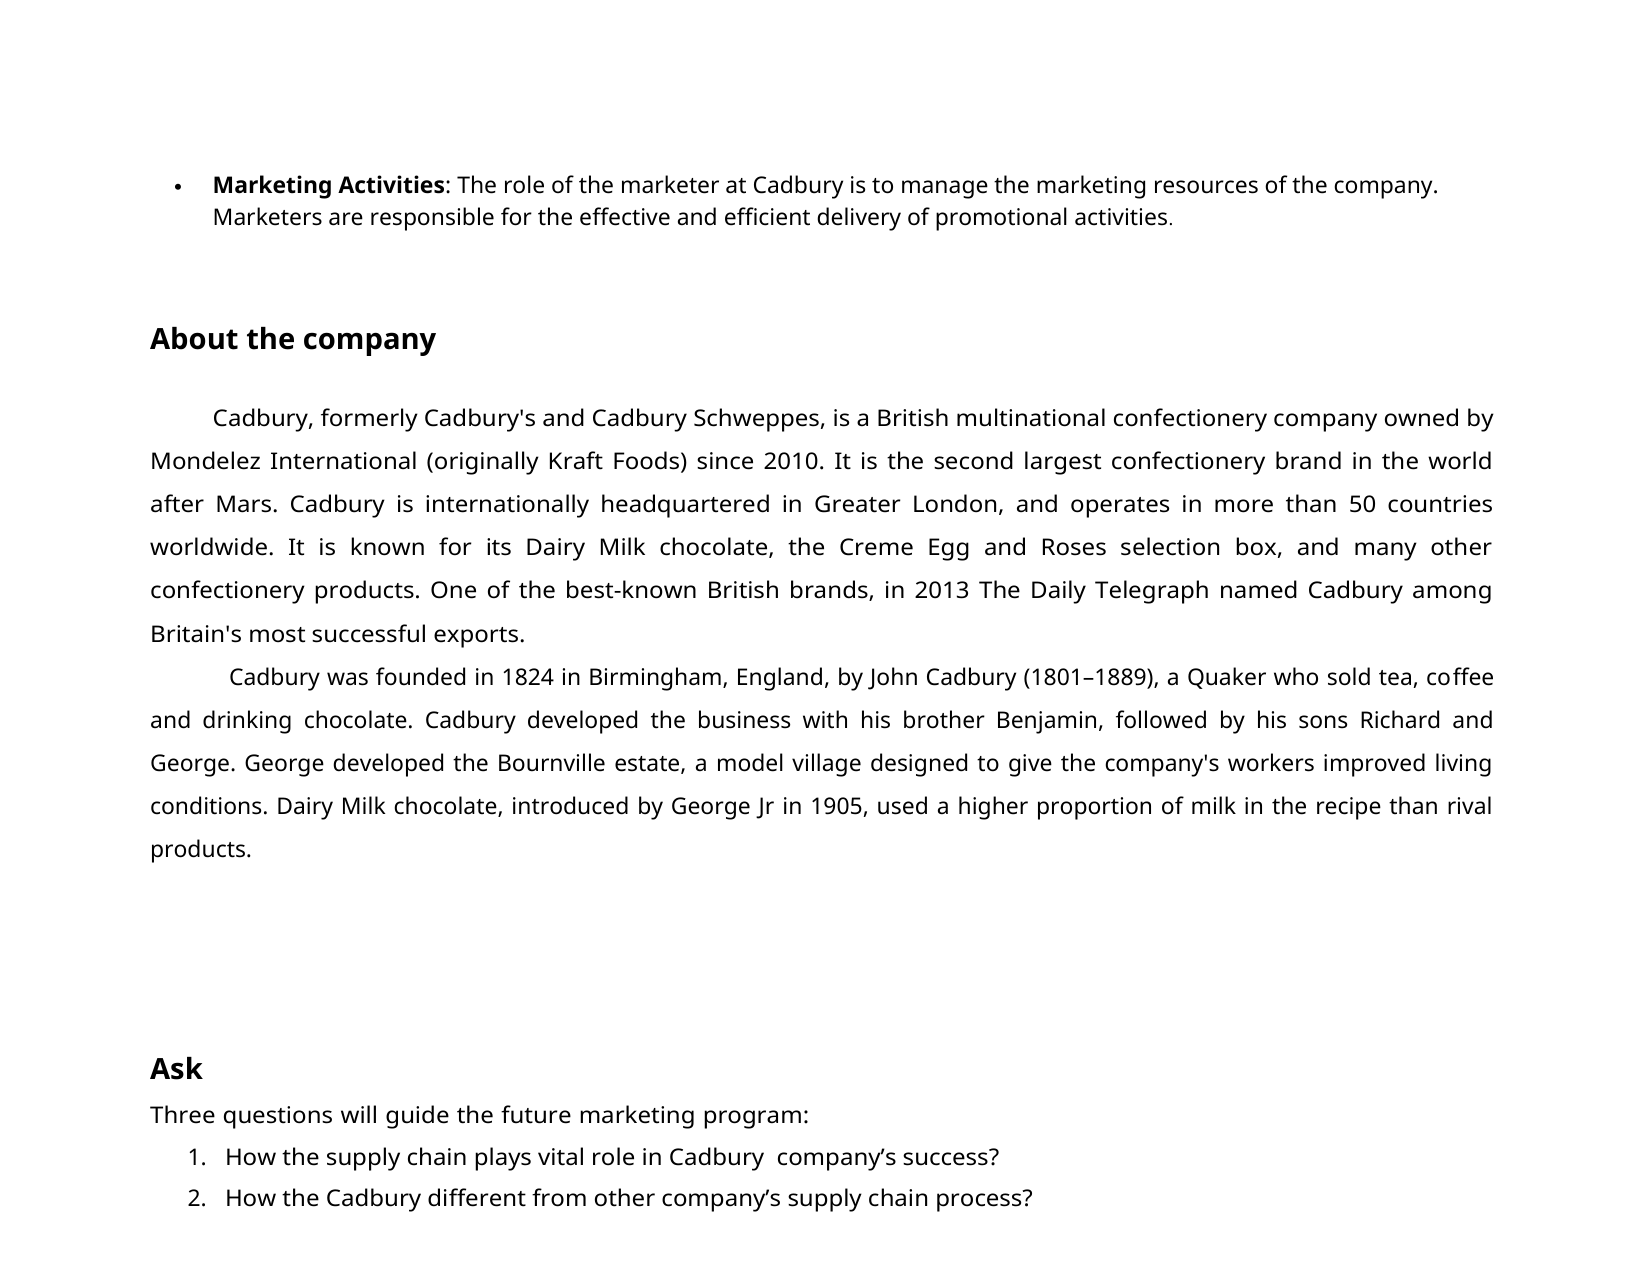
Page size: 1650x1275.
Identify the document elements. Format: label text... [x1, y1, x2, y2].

text Cadbury was founded in 1824 in Birmingham, England, by John Cadbury (1801–1889), a Quaker who sold tea, coffee and drinking chocolate. Cadbury developed the business with his brother Benjamin, followed by his sons Richard and George. George developed the Bournville estate, a model village designed to give the company's workers improved living conditions. Dairy Milk chocolate, introduced by George Jr in 1905, used a higher proportion of milk in the recipe than rival products. [150, 661, 1495, 864]
list How the Cadbury different from other company’s supply chain process? [187, 1182, 1514, 1213]
subtitle Ask [150, 1048, 1514, 1088]
list How the supply chain plays vital role in Cadbury company’s success? [187, 1141, 1514, 1172]
subtitle About the company [150, 319, 1514, 358]
text Three questions will guide the future marketing program: [150, 1099, 1514, 1131]
text Cadbury, formerly Cadbury's and Cadbury Schweppes, is a British multinational confectionery company owned by Mondelez International (originally Kraft Foods) since 2010. It is the second largest confectionery brand in the world after Mars. Cadbury is internationally headquartered in Greater London, and operates in more than 50 countries worldwide. It is known for its Dairy Milk chocolate, the Creme Egg and Roses selection box, and many other confectionery products. One of the best-known British brands, in 2013 The Daily Telegraph named Cadbury among Britain's most successful exports. [150, 402, 1495, 649]
list Marketing Activities: The role of the marketer at Cadbury is to manage the marketing resources of the company. Marketers are responsible for the effective and efficient delivery of promotional activities. [175, 169, 1514, 232]
